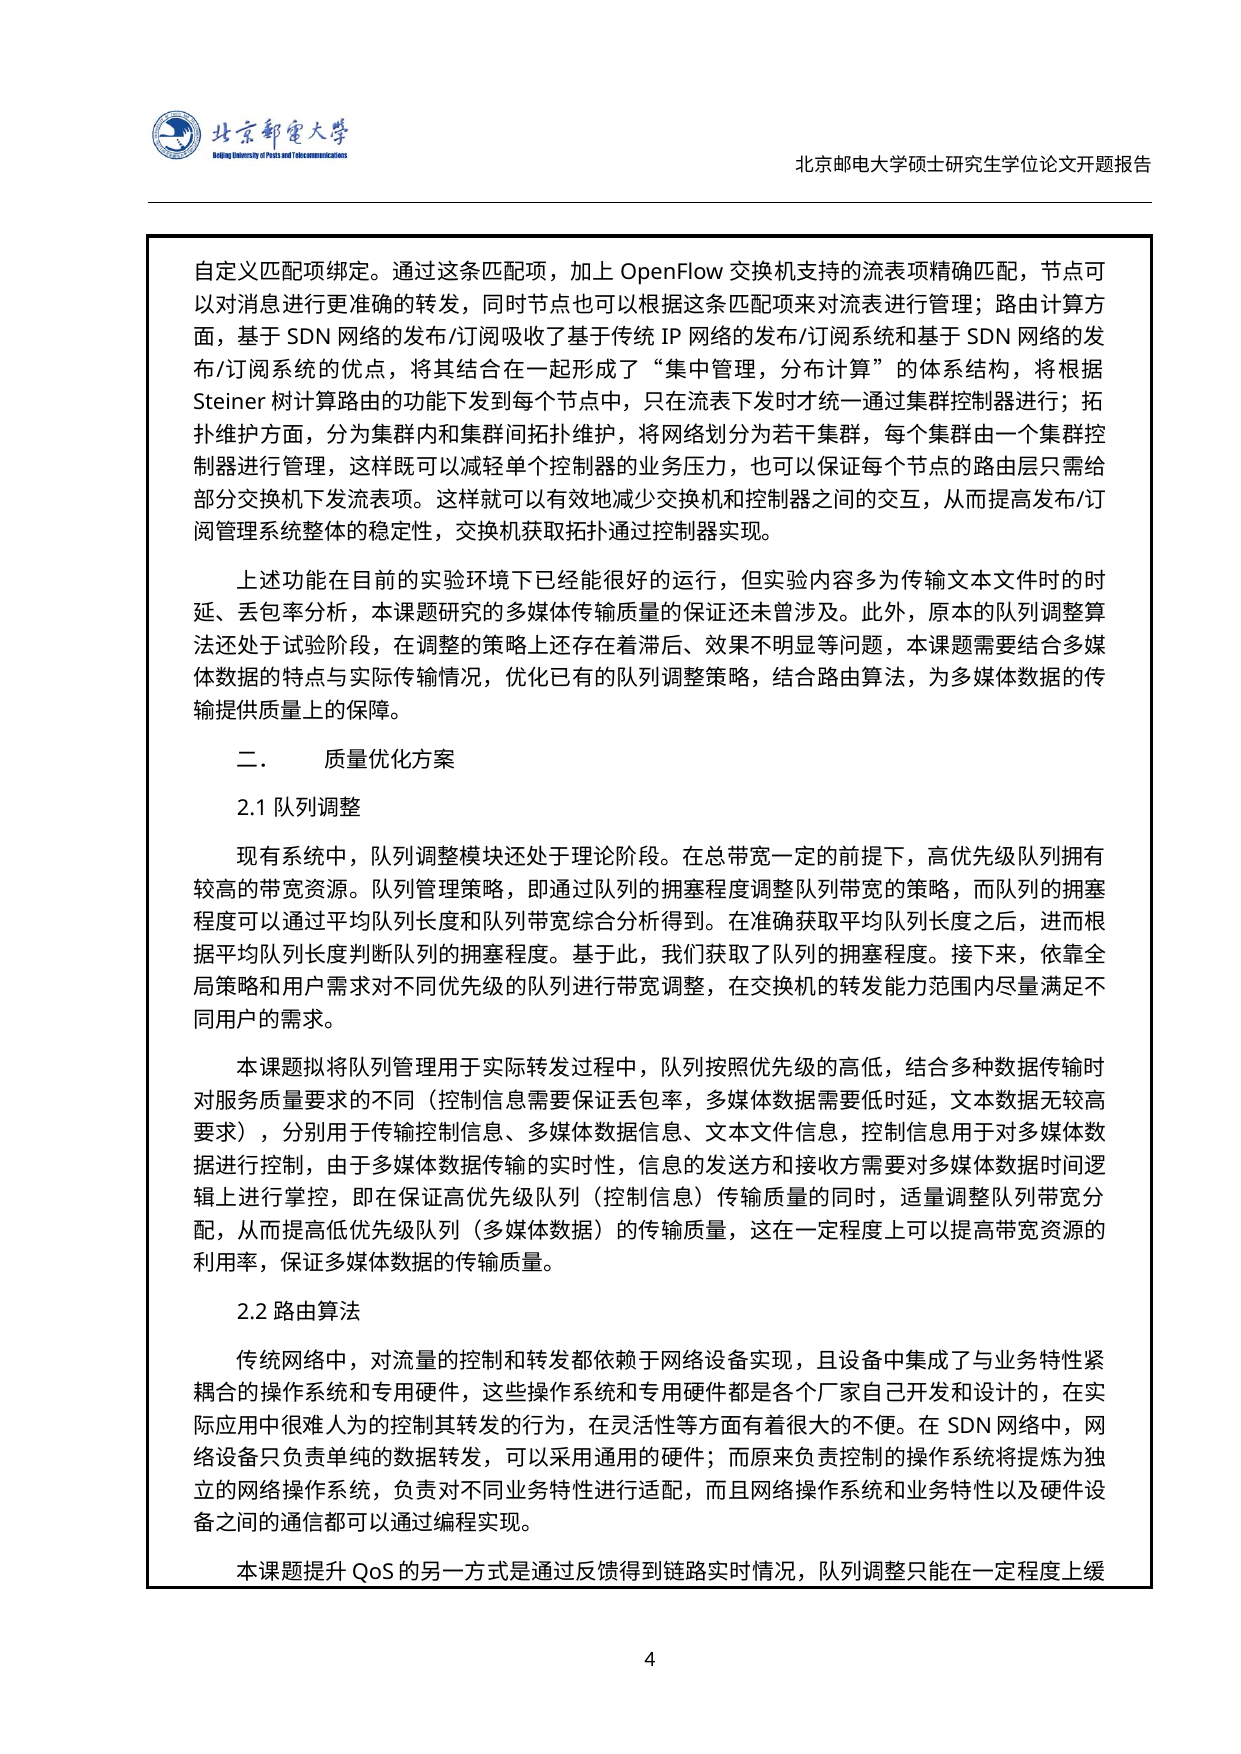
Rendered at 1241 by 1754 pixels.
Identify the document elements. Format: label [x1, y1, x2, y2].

table_header [149, 238, 1150, 1586]
